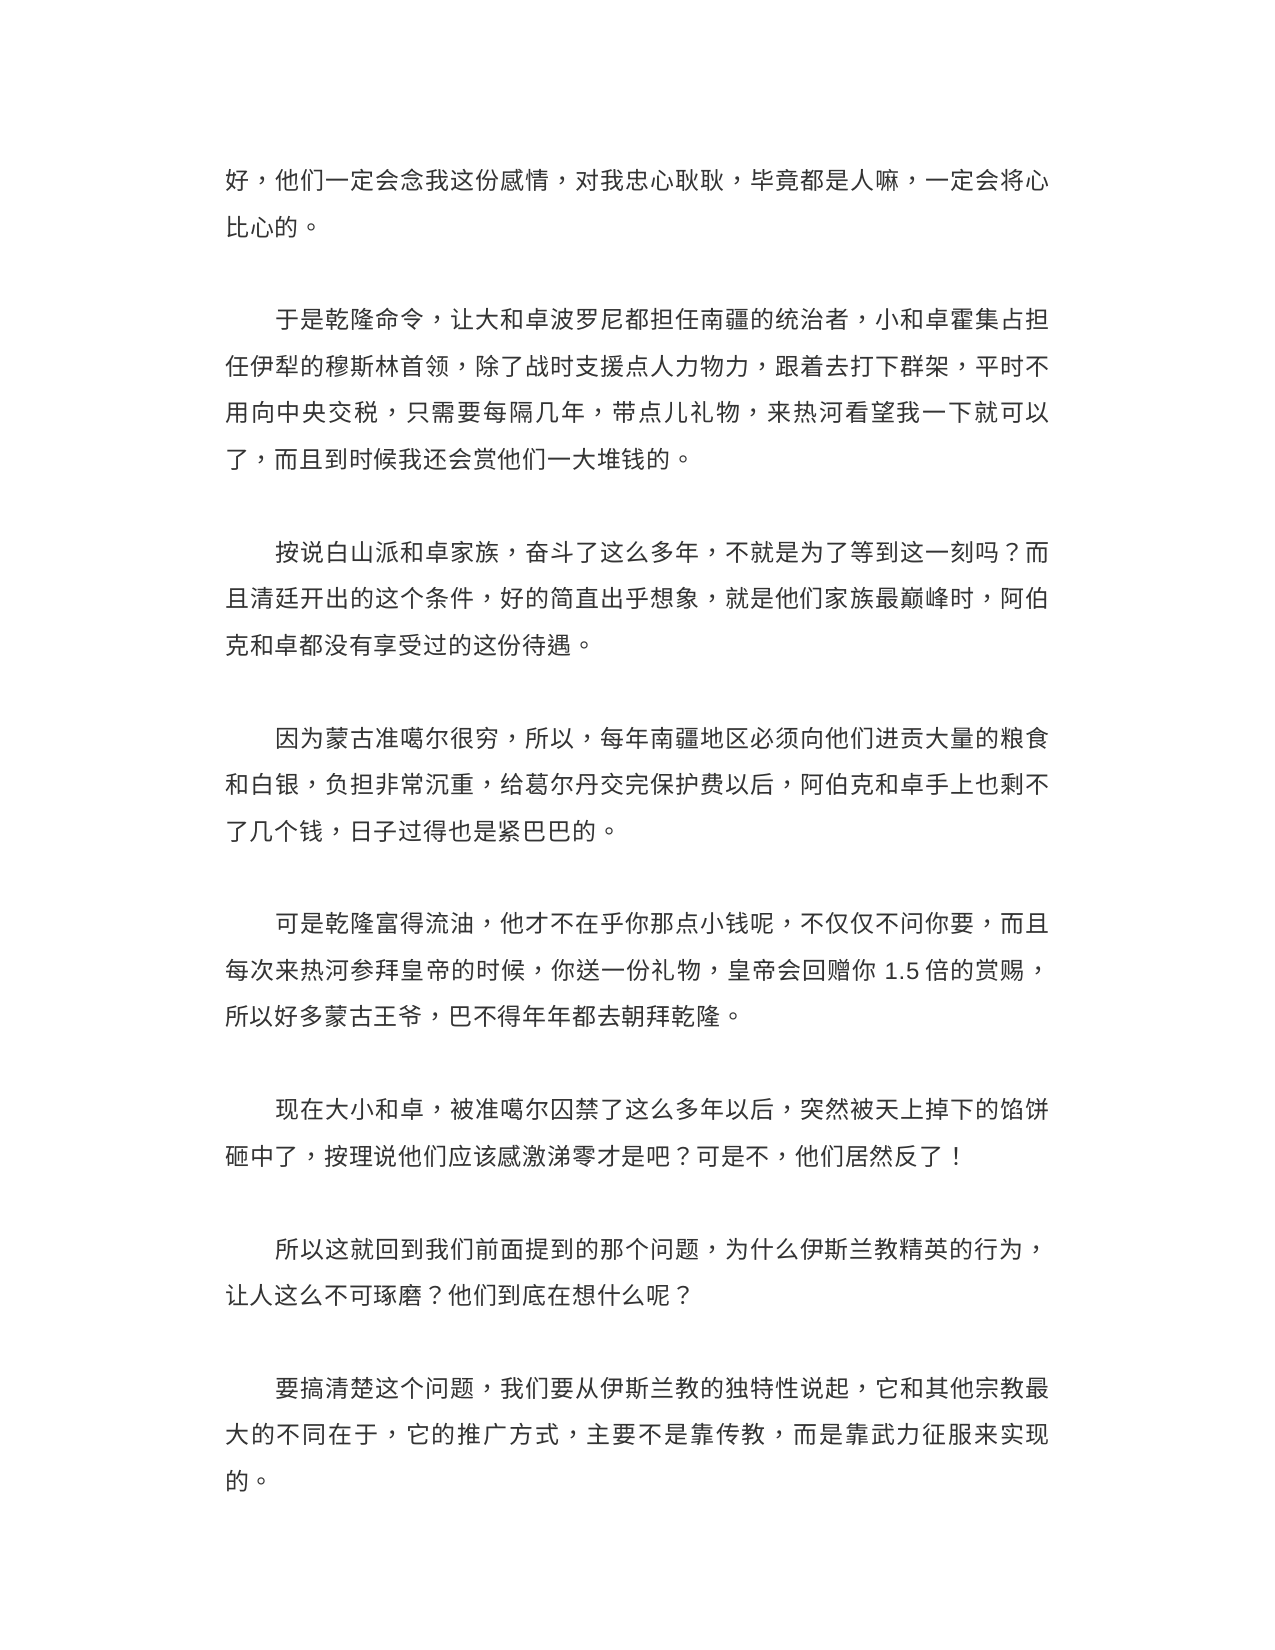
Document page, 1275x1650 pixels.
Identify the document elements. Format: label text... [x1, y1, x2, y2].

text 所以这就回到我们前面提到的那个问题，为什么伊斯兰教精英的行为，让人这么不可琢磨？他们到底在想什么呢？ [225, 1218, 1050, 1311]
text 于是乾隆命令，让大和卓波罗尼都担任南疆的统治者，小和卓霍集占担任伊犁的穆斯林首领，除了战时支援点人力物力，跟着去打下群架，平时不用向中央交税，只需要每隔几年，带点儿礼物，来热河看望我一下就可以了，而且到时候我还会赏他们一大堆钱的。 [225, 289, 1050, 475]
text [225, 150, 1050, 243]
text 现在大小和卓，被准噶尔囚禁了这么多年以后，突然被天上掉下的馅饼砸中了，按理说他们应该感激涕零才是吧？可是不，他们居然反了！ [225, 1079, 1050, 1172]
text 要搞清楚这个问题，我们要从伊斯兰教的独特性说起，它和其他宗教最大的不同在于，它的推广方式，主要不是靠传教，而是靠武力征服来实现的。 [225, 1358, 1050, 1497]
text 可是乾隆富得流油，他才不在乎你那点小钱呢，不仅仅不问你要，而且每次来热河参拜皇帝的时候，你送一份礼物，皇帝会回赠你1.5倍的赏赐，所以好多蒙古王爷，巴不得年年都去朝拜乾隆。 [225, 893, 1050, 1033]
text 因为蒙古准噶尔很穷，所以，每年南疆地区必须向他们进贡大量的粮食和白银，负担非常沉重，给葛尔丹交完保护费以后，阿伯克和卓手上也剩不了几个钱，日子过得也是紧巴巴的。 [225, 707, 1050, 847]
text 按说白山派和卓家族，奋斗了这么多年，不就是为了等到这一刻吗？而且清廷开出的这个条件，好的简直出乎想象，就是他们家族最巅峰时，阿伯克和卓都没有享受过的这份待遇。 [225, 522, 1050, 661]
